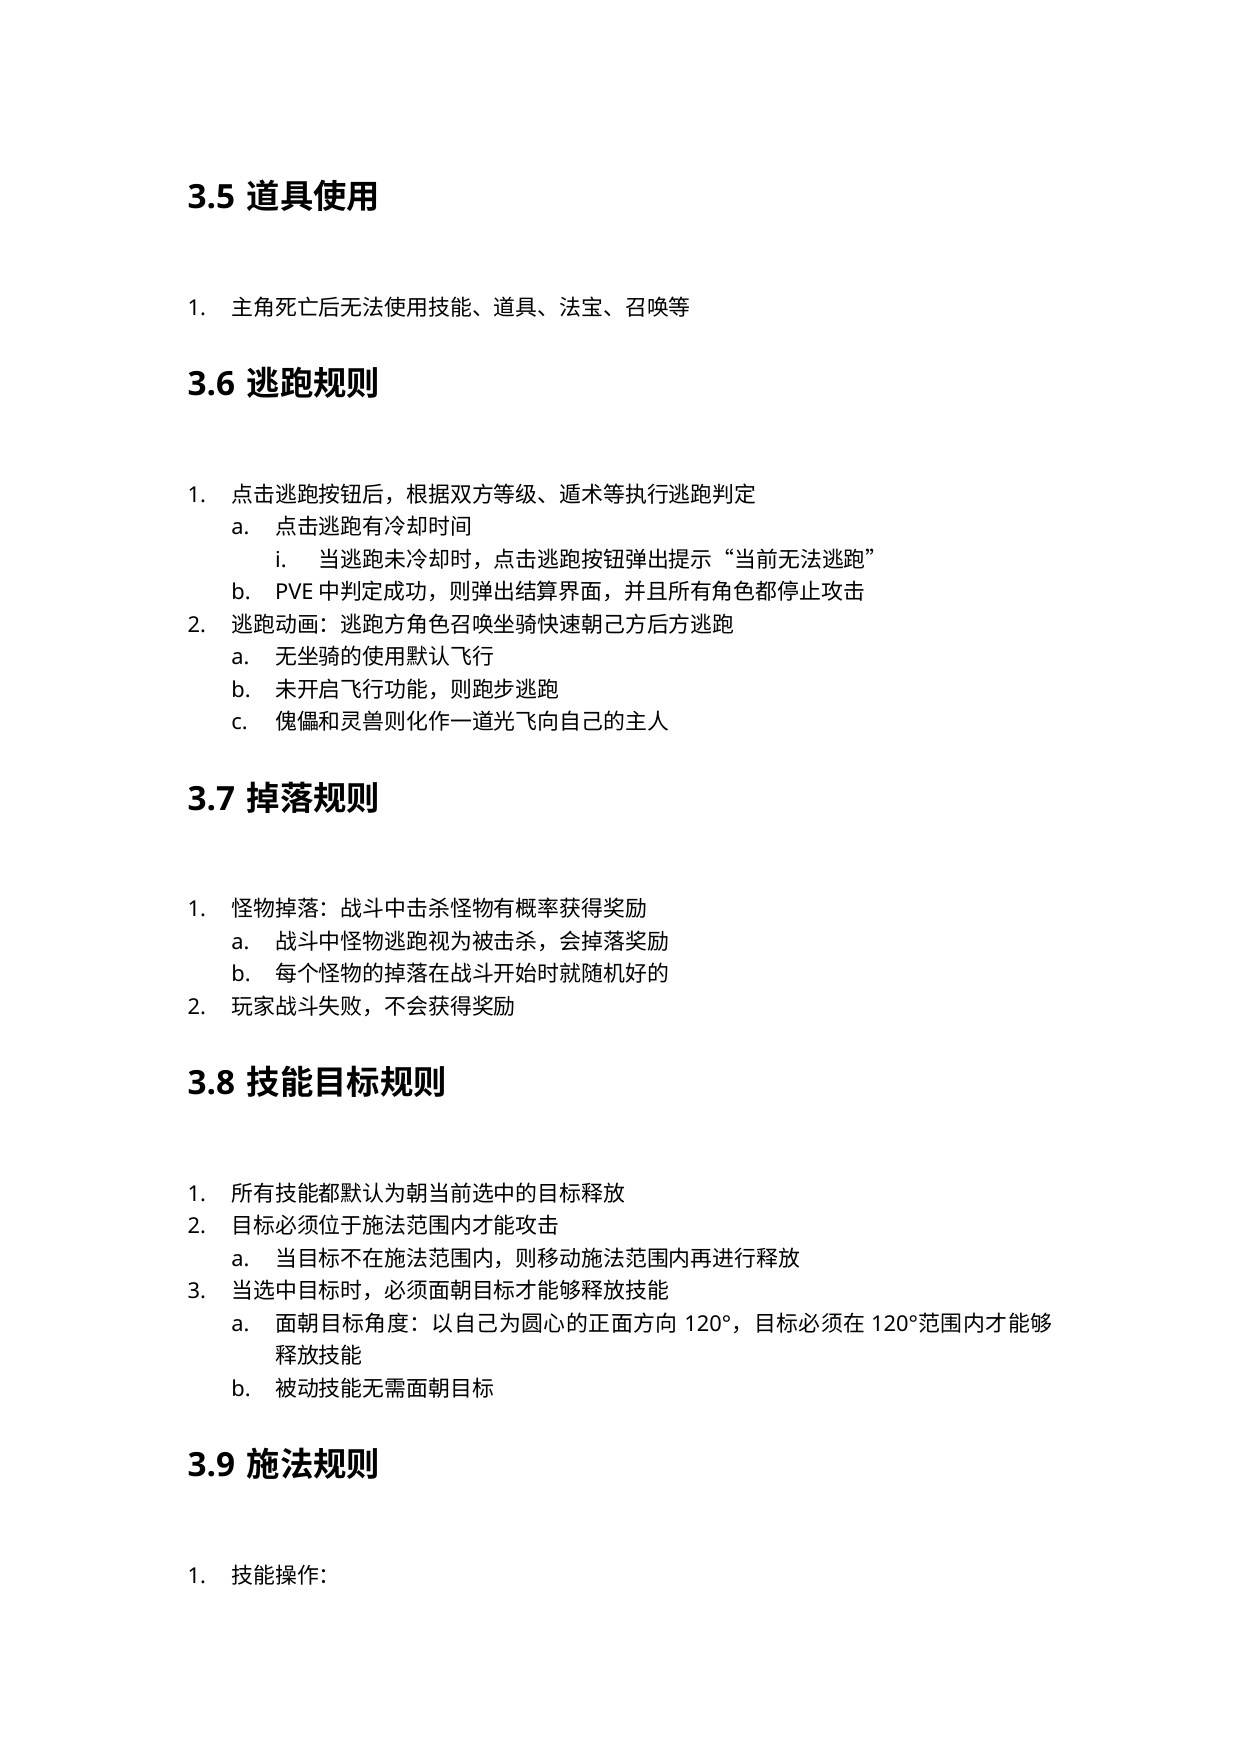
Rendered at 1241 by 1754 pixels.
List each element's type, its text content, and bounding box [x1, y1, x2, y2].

list 被动技能无需面朝目标 [231, 1370, 1053, 1403]
list 傀儡和灵兽则化作一道光飞向自己的主人 [231, 704, 1053, 736]
list 每个怪物的掉落在战斗开始时就随机好的 [231, 956, 1053, 988]
subtitle 技能目标规则 [187, 1048, 1053, 1113]
list 怪物掉落：战斗中击杀怪物有概率获得奖励 [187, 891, 1053, 923]
list 当逃跑未冷却时，点击逃跑按钮弹出提示“当前无法逃跑” [275, 541, 1053, 574]
list 战斗中怪物逃跑视为被击杀，会掉落奖励 [231, 923, 1053, 956]
list 技能操作： [187, 1557, 1053, 1590]
list 目标必须位于施法范围内才能攻击 [187, 1208, 1053, 1240]
list 当目标不在施法范围内，则移动施法范围内再进行释放 [231, 1240, 1053, 1273]
list PVE中判定成功，则弹出结算界面，并且所有角色都停止攻击 [231, 574, 1053, 606]
subtitle 施法规则 [187, 1430, 1053, 1495]
list 所有技能都默认为朝当前选中的目标释放 [187, 1175, 1053, 1208]
list 点击逃跑有冷却时间 [231, 509, 1053, 541]
list 当选中目标时，必须面朝目标才能够释放技能 [187, 1273, 1053, 1305]
list 主角死亡后无法使用技能、道具、法宝、召唤等 [187, 289, 1053, 322]
list 面朝目标角度：以自己为圆心的正面方向120°，目标必须在120°范围内才能够释放技能 [231, 1305, 1053, 1370]
list 玩家战斗失败，不会获得奖励 [187, 988, 1053, 1021]
subtitle 逃跑规则 [187, 349, 1053, 414]
list 逃跑动画：逃跑方角色召唤坐骑快速朝己方后方逃跑 [187, 606, 1053, 639]
list 点击逃跑按钮后，根据双方等级、遁术等执行逃跑判定 [187, 476, 1053, 509]
subtitle 掉落规则 [187, 763, 1053, 828]
subtitle 道具使用 [187, 162, 1053, 227]
list 无坐骑的使用默认飞行 [231, 639, 1053, 671]
list 未开启飞行功能，则跑步逃跑 [231, 671, 1053, 704]
